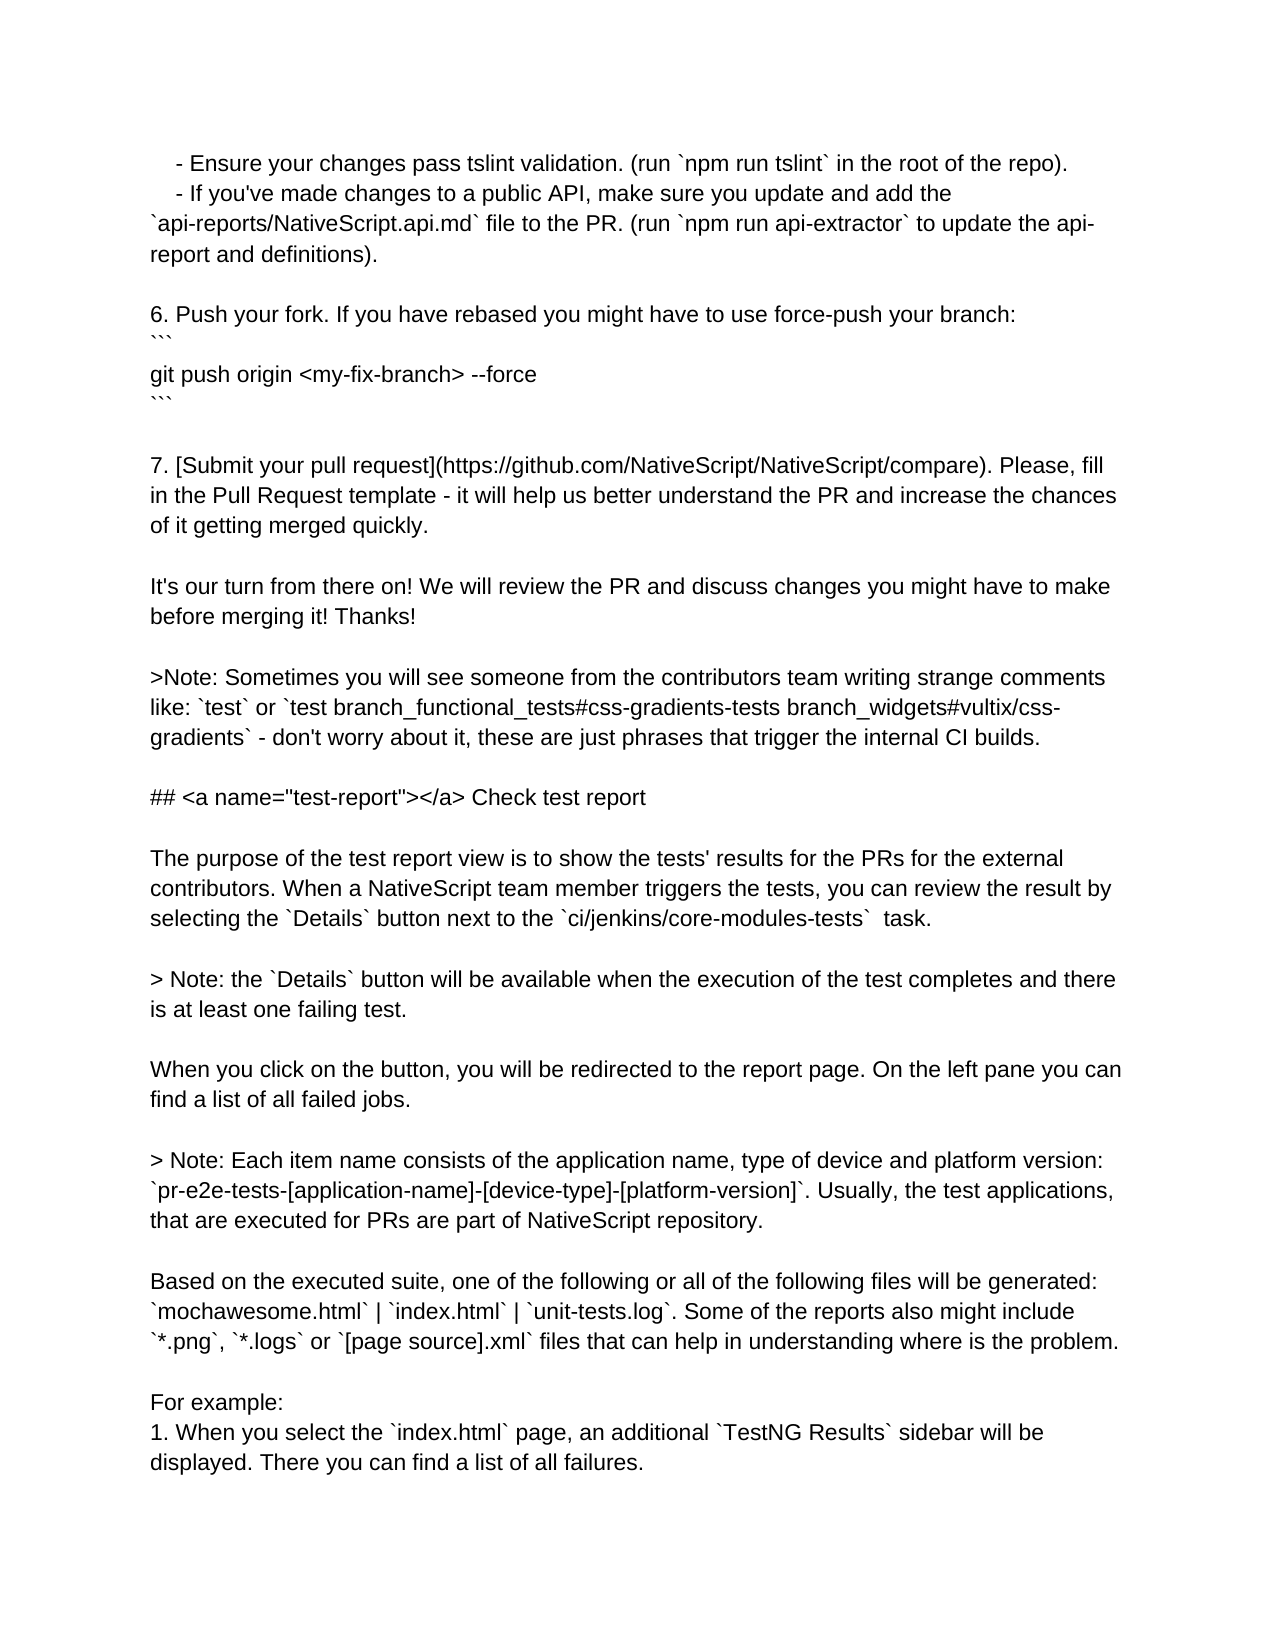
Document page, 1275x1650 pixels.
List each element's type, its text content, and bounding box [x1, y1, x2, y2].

text ``` [150, 392, 1125, 418]
text For example: [150, 1388, 1125, 1415]
text - If you've made changes to a public API, make sure you update and add the `api-reports/NativeScript.api.md` file to the PR. (run `npm run api-extractor` to update the api-report and definitions). [150, 180, 1125, 267]
text The purpose of the test report view is to show the tests' results for the PRs for the external contributors. When a NativeScript team member triggers the tests, you can review the result by selecting the `Details` button next to the `ci/jenkins/core-modules-tests` task. [150, 845, 1125, 932]
text > Note: Each item name consists of the application name, type of device and platform version: `pr-e2e-tests-[application-name]-[device-type]-[platform-version]`. Usually, the test applications, that are executed for PRs are part of NativeScript repository. [150, 1147, 1125, 1234]
text Based on the executed suite, one of the following or all of the following files will be generated: `mochawesome.html` | `index.html` | `unit-tests.log`. Some of the reports also might include `*.png`, `*.logs` or `[page source].xml` files that can help in understanding where is the problem. [150, 1268, 1125, 1354]
text > Note: the `Details` button will be available when the execution of the test completes and there is at least one failing test. [150, 966, 1125, 1022]
text >Note: Sometimes you will see someone from the contributors team writing strange comments like: `test` or `test branch_functional_tests#css-gradients-tests branch_widgets#vultix/css-gradients` - don't worry about it, these are just phrases that trigger the internal CI builds. [150, 663, 1125, 750]
text 1. When you select the `index.html` page, an additional `TestNG Results` sidebar will be displayed. There you can find a list of all failures. [150, 1419, 1125, 1475]
text When you click on the button, you will be redirected to the report page. On the left pane you can find a list of all failed jobs. [150, 1056, 1125, 1113]
text git push origin <my-fix-branch> --force [150, 361, 1125, 388]
text 6. Push your fork. If you have rebased you might have to use force-push your branch: [150, 301, 1125, 327]
text 7. [Submit your pull request](https://github.com/NativeScript/NativeScript/compare). Please, fill in the Pull Request template - it will help us better understand the PR and increase the chances of it getting merged quickly. [150, 452, 1125, 539]
text - Ensure your changes pass tslint validation. (run `npm run tslint` in the root of the repo). [150, 150, 1125, 176]
text ``` [150, 331, 1125, 358]
text It's our turn from there on! We will review the PR and discuss changes you might have to make before merging it! Thanks! [150, 573, 1125, 629]
text ## <a name="test-report"></a> Check test report [150, 784, 1125, 811]
